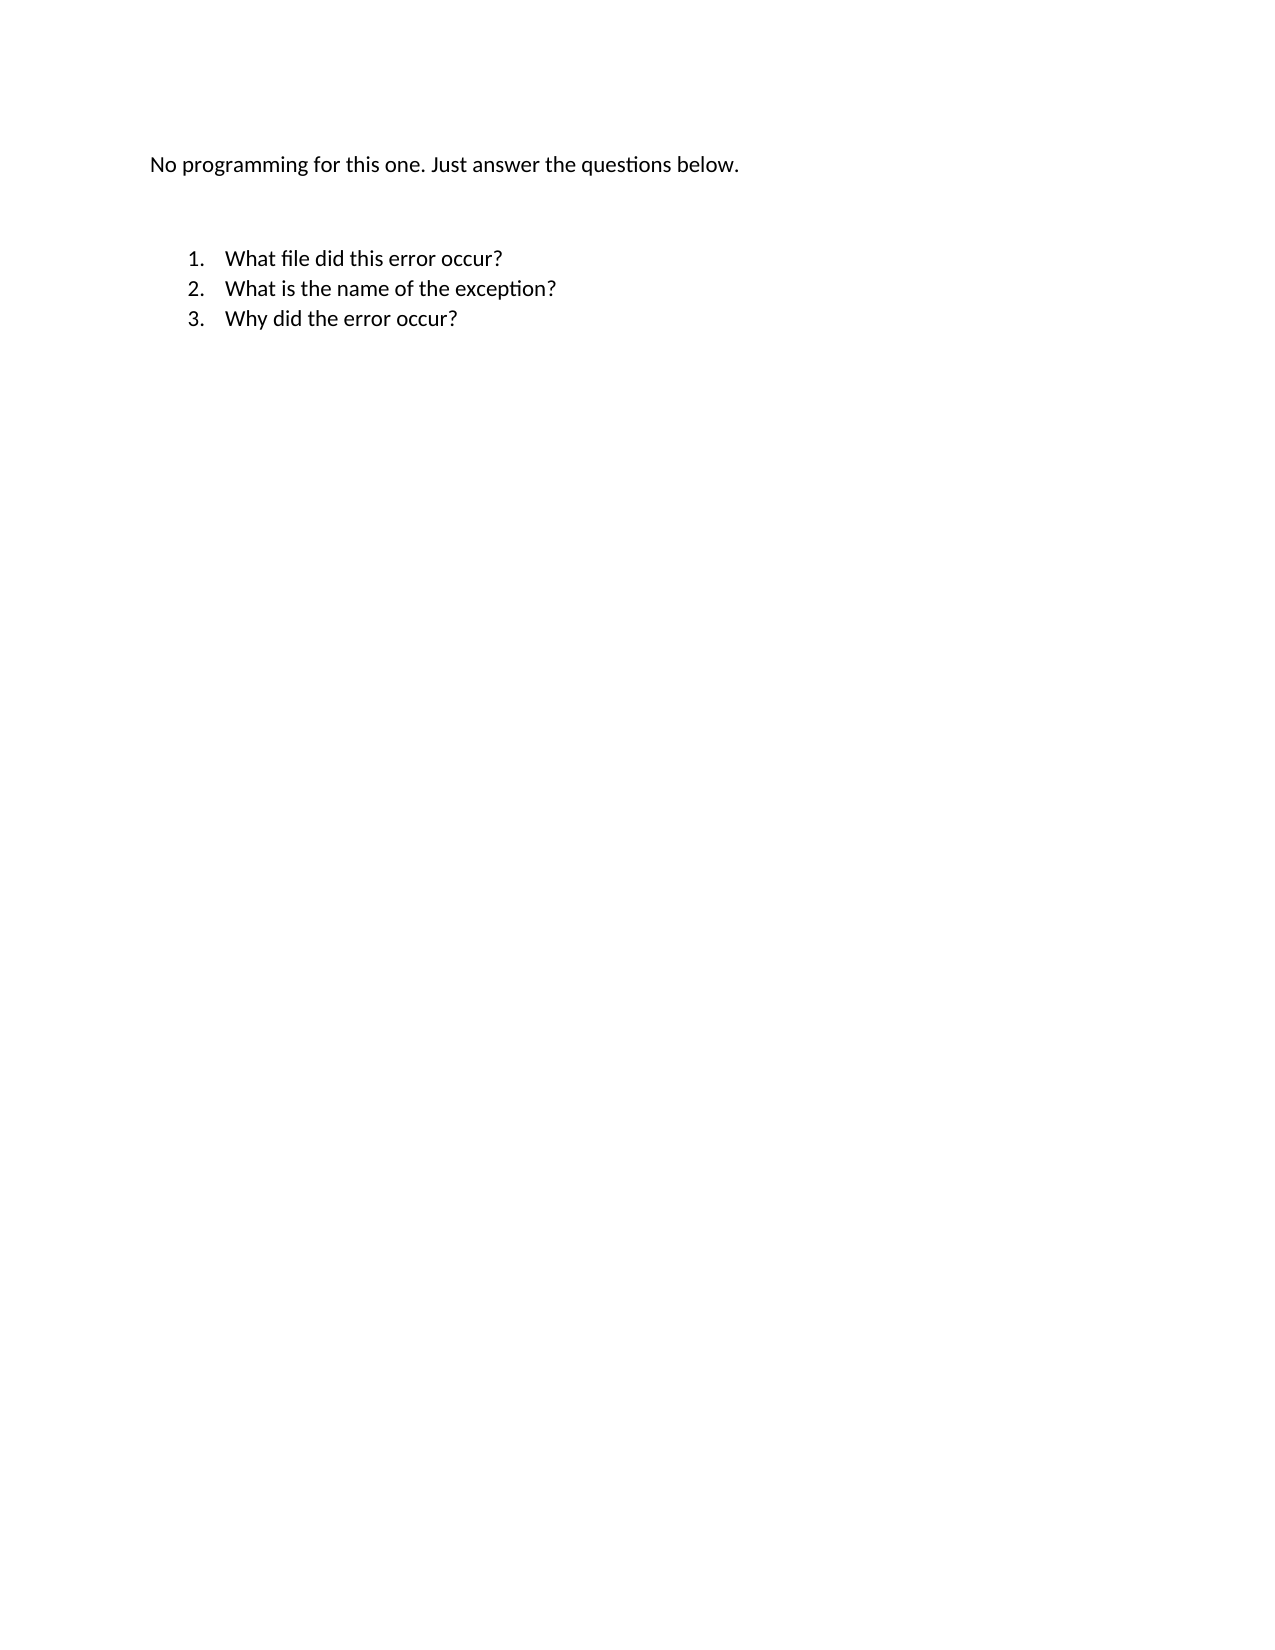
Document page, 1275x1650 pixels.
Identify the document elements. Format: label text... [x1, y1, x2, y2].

list What is the name of the exception? [187, 274, 1125, 302]
list Why did the error occur? [187, 304, 1125, 332]
text No programming for this one. Just answer the questions below. [150, 150, 1125, 178]
list What file did this error occur? [187, 244, 1125, 272]
